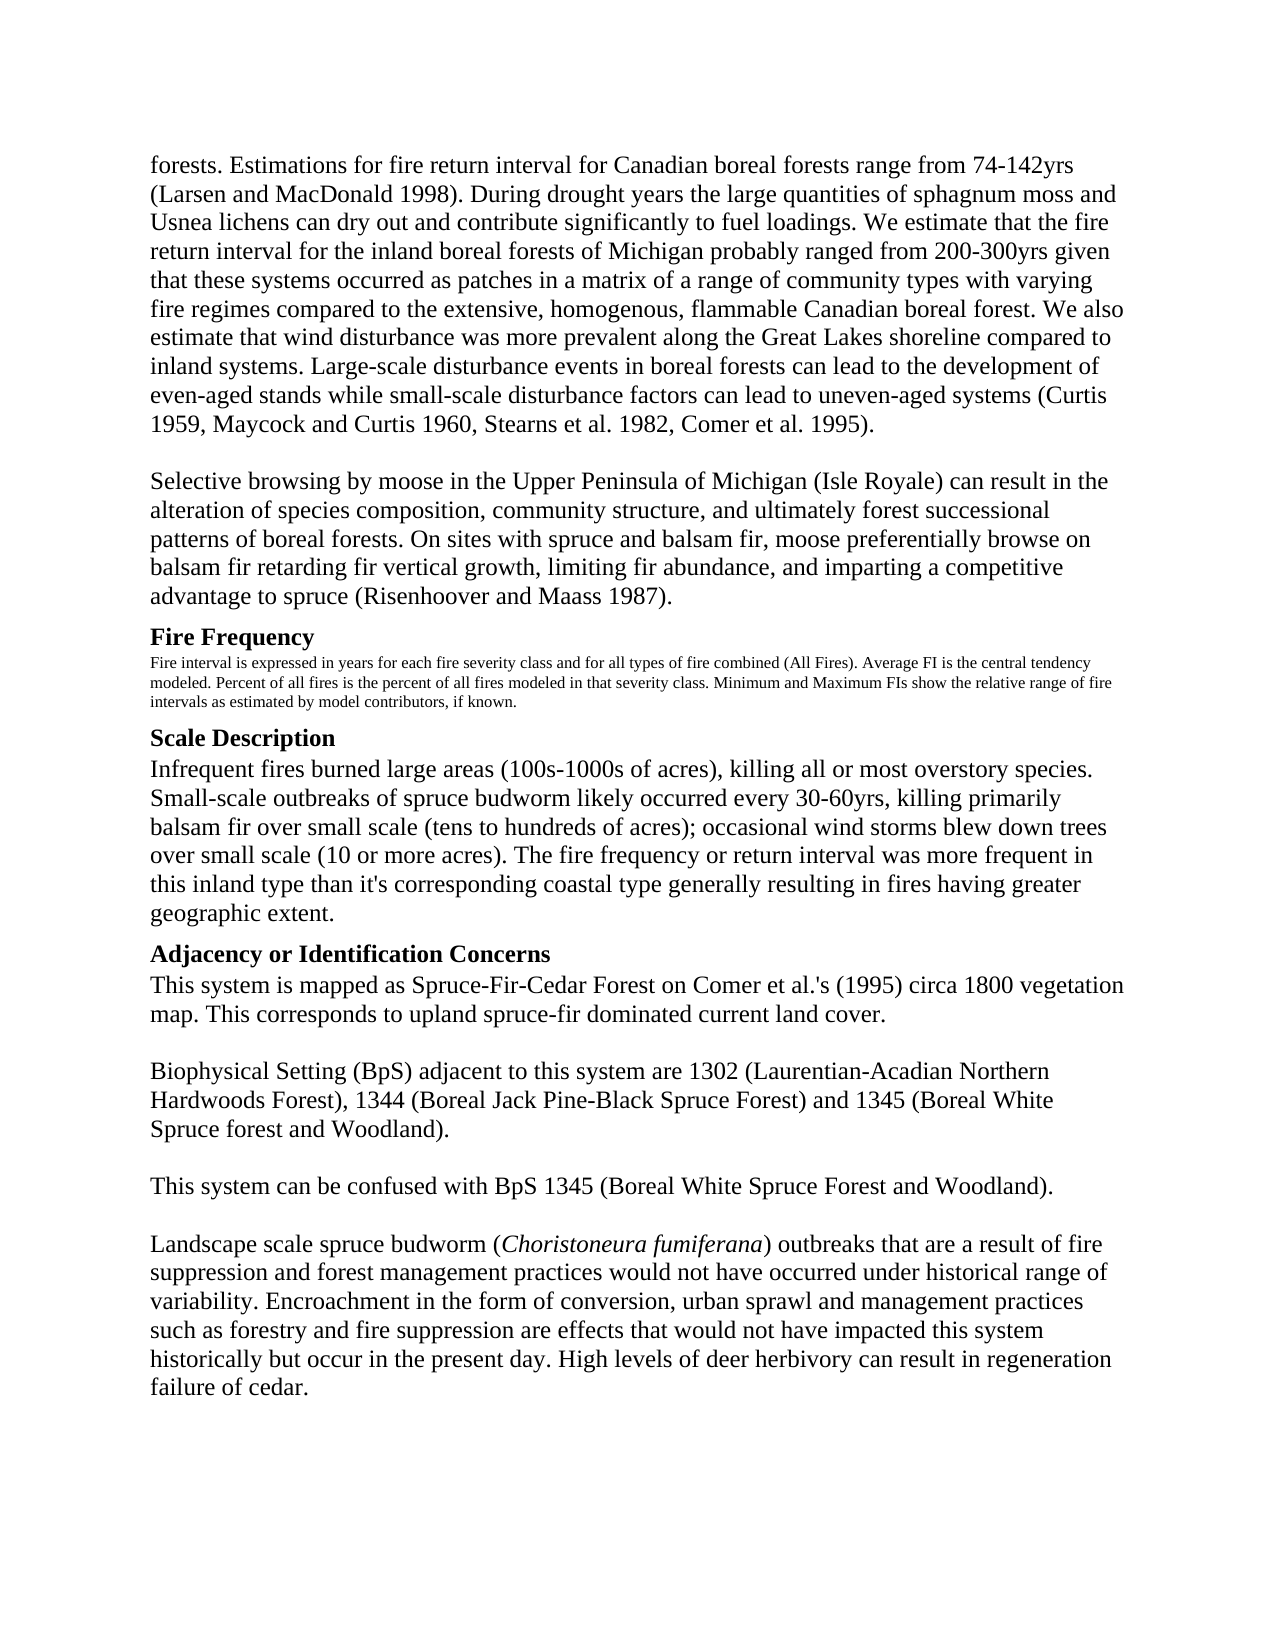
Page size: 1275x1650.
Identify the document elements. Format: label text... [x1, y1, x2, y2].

text Scale Description [150, 723, 1125, 752]
text Biophysical Setting (BpS) adjacent to this system are 1302 (Laurentian-Acadian Northern Hardwoods Forest), 1344 (Boreal Jack Pine-Black Spruce Forest) and 1345 (Boreal White Spruce forest and Woodland). [150, 1056, 1125, 1142]
text Landscape scale spruce budworm (Choristoneura fumiferana) outbreaks that are a result of fire suppression and forest management practices would not have occurred under historical range of variability. Encroachment in the form of conversion, urban sprawl and management practices such as forestry and fire suppression are effects that would not have impacted this system historically but occur in the present day. High levels of deer herbivory can result in regeneration failure of cedar. [150, 1229, 1125, 1401]
text Selective browsing by moose in the Upper Peninsula of Michigan (Isle Royale) can result in the alteration of species composition, community structure, and ultimately forest successional patterns of boreal forests. On sites with spruce and balsam fir, moose preferentially browse on balsam fir retarding fir vertical growth, limiting fir abundance, and imparting a competitive advantage to spruce (Risenhoover and Maass 1987). [150, 466, 1125, 610]
text Infrequent fires burned large areas (100s-1000s of acres), killing all or most overstory species. Small-scale outbreaks of spruce budworm likely occurred every 30-60yrs, killing primarily balsam fir over small scale (tens to hundreds of acres); occasional wind storms blew down trees over small scale (10 or more acres). The fire frequency or return interval was more frequent in this inland type than it's corresponding coastal type generally resulting in fires having greater geographic extent. [150, 754, 1125, 927]
text This system is mapped as Spruce-Fir-Cedar Forest on Comer et al.'s (1995) circa 1800 vegetation map. This corresponds to upland spruce-fir dominated current land cover. [150, 970, 1125, 1027]
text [150, 150, 1125, 437]
text Fire interval is expressed in years for each fire severity class and for all types of fire combined (All Fires). Average FI is the central tendency modeled. Percent of all fires is the percent of all fires modeled in that severity class. Minimum and Maximum FIs show the relative range of fire intervals as estimated by model contributors, if known. [150, 653, 1125, 711]
text This system can be confused with BpS 1345 (Boreal White Spruce Forest and Woodland). [150, 1171, 1125, 1200]
text Adjacency or Identification Concerns [150, 939, 1125, 968]
text Fire Frequency [150, 622, 1125, 651]
